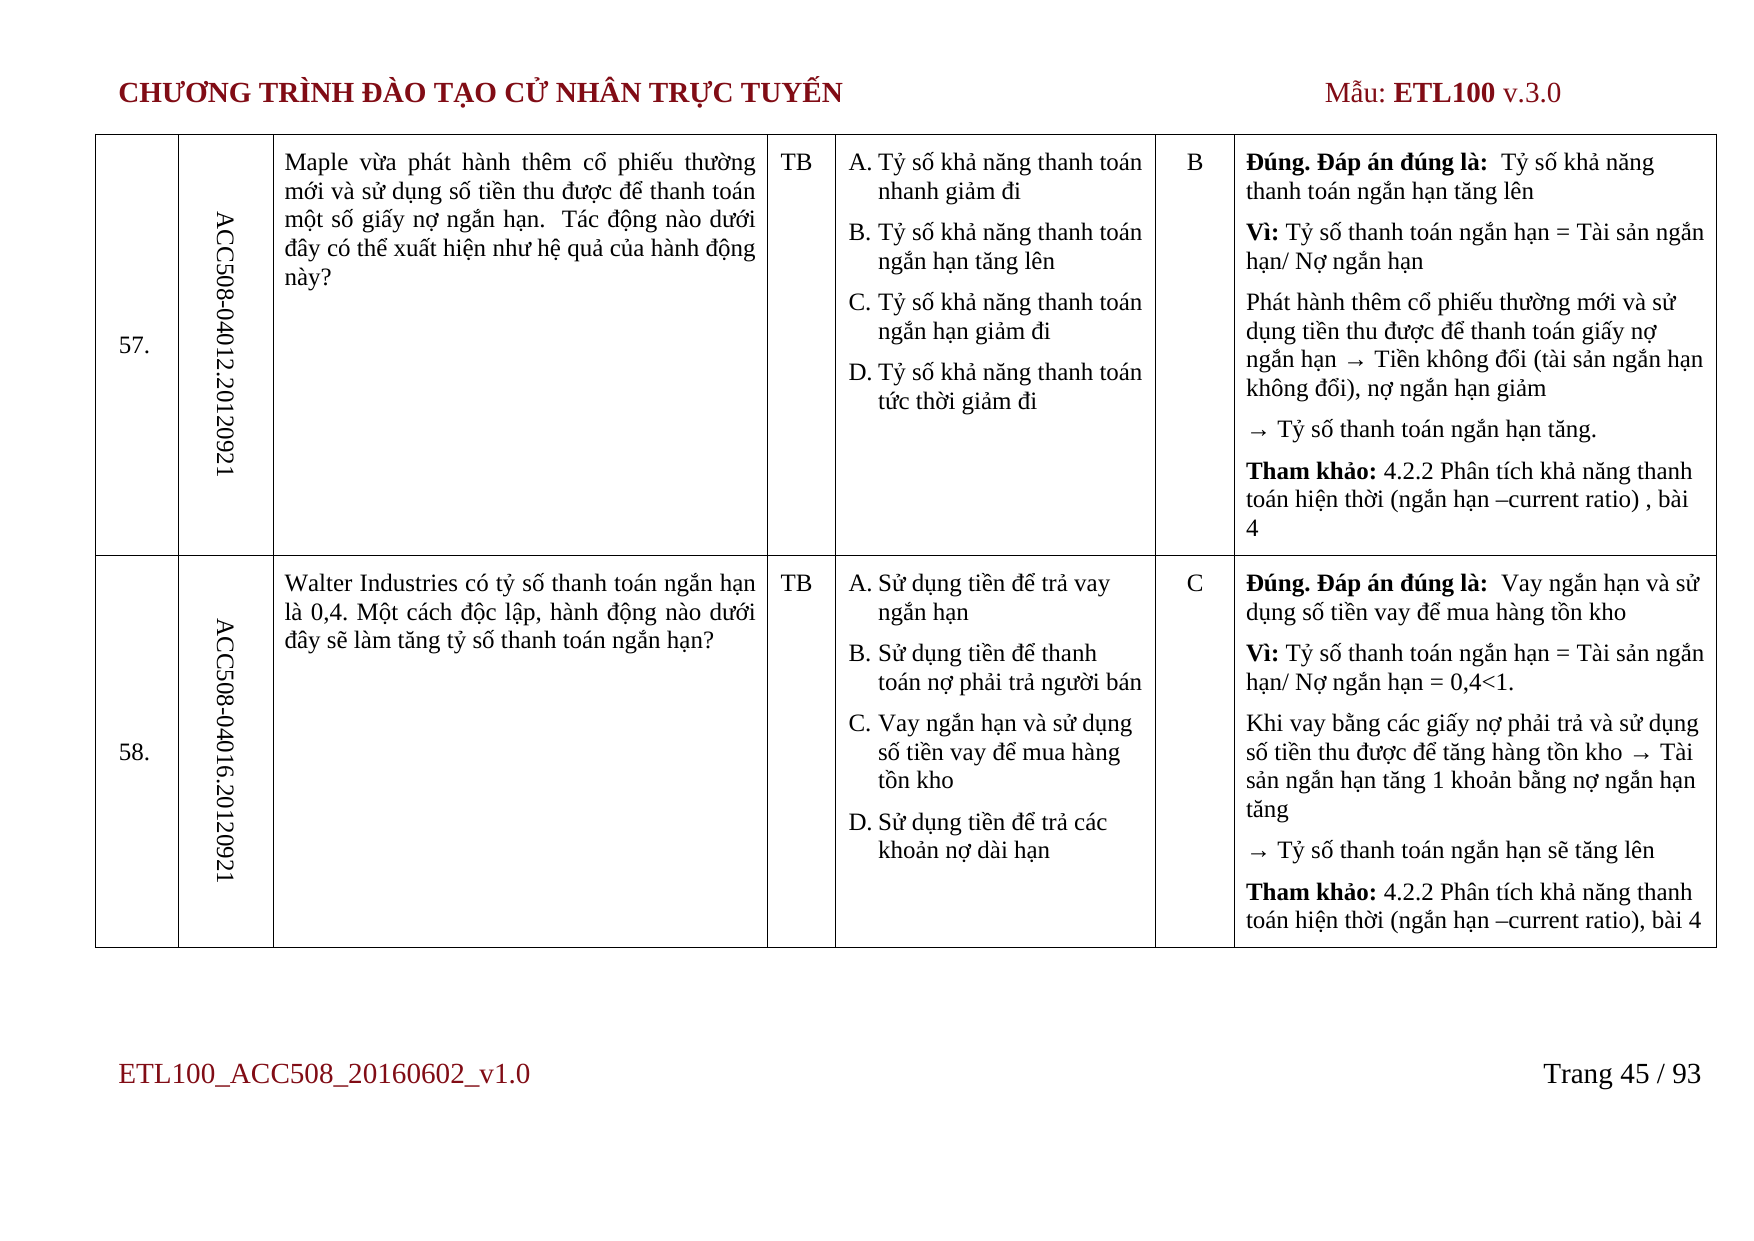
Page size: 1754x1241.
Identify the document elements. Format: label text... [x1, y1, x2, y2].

table_cell TB [768, 135, 835, 554]
table_cell [96, 135, 178, 554]
table_cell Tỷ số khả năng thanh toán nhanh giảm đi Tỷ số khả năng thanh toán ngắn hạn tăng lên Tỷ số khả năng thanh toán ngắn hạn giảm đi Tỷ số khả năng thanh toán tức thời giảm đi [836, 135, 1155, 554]
table_cell ACC508-04016.20120921 [179, 556, 273, 947]
table_cell ACC508-04012.20120921 [179, 135, 273, 554]
table_cell [96, 556, 178, 947]
table_cell Walter Industries có tỷ số thanh toán ngắn hạn là 0,4. Một cách độc lập, hành động nào dưới đây sẽ làm tăng tỷ số thanh toán ngắn hạn? [274, 556, 767, 947]
table_cell B [1156, 135, 1234, 554]
table_cell Sử dụng tiền để trả vay ngắn hạn Sử dụng tiền để thanh toán nợ phải trả người bán Vay ngắn hạn và sử dụng số tiền vay để mua hàng tồn kho Sử dụng tiền để trả các khoản nợ dài hạn [836, 556, 1155, 947]
table_cell Đúng. Đáp án đúng là: Tỷ số khả năng thanh toán ngắn hạn tăng lên Vì: Tỷ số thanh toán ngắn hạn = Tài sản ngắn hạn/ Nợ ngắn hạn Phát hành thêm cổ phiếu thường mới và sử dụng tiền thu được để thanh toán giấy nợ ngắn hạn → Tiền không đổi (tài sản ngắn hạn không đổi), nợ ngắn hạn giảm → Tỷ số thanh toán ngắn hạn tăng. Tham khảo: 4.2.2 Phân tích khả năng thanh toán hiện thời (ngắn hạn –current ratio) , bài 4 [1235, 135, 1716, 554]
table_cell TB [768, 556, 835, 947]
table_cell C [1156, 556, 1234, 947]
table_cell Đúng. Đáp án đúng là: Vay ngắn hạn và sử dụng số tiền vay để mua hàng tồn kho Vì: Tỷ số thanh toán ngắn hạn = Tài sản ngắn hạn/ Nợ ngắn hạn = 0,4<1. Khi vay bằng các giấy nợ phải trả và sử dụng số tiền thu được để tăng hàng tồn kho → Tài sản ngắn hạn tăng 1 khoản bằng nợ ngắn hạn tăng → Tỷ số thanh toán ngắn hạn sẽ tăng lên Tham khảo: 4.2.2 Phân tích khả năng thanh toán hiện thời (ngắn hạn –current ratio), bài 4 [1235, 556, 1716, 947]
table_cell Maple vừa phát hành thêm cổ phiếu thường mới và sử dụng số tiền thu được để thanh toán một số giấy nợ ngắn hạn. Tác động nào dưới đây có thể xuất hiện như hệ quả của hành động này? [274, 135, 767, 554]
